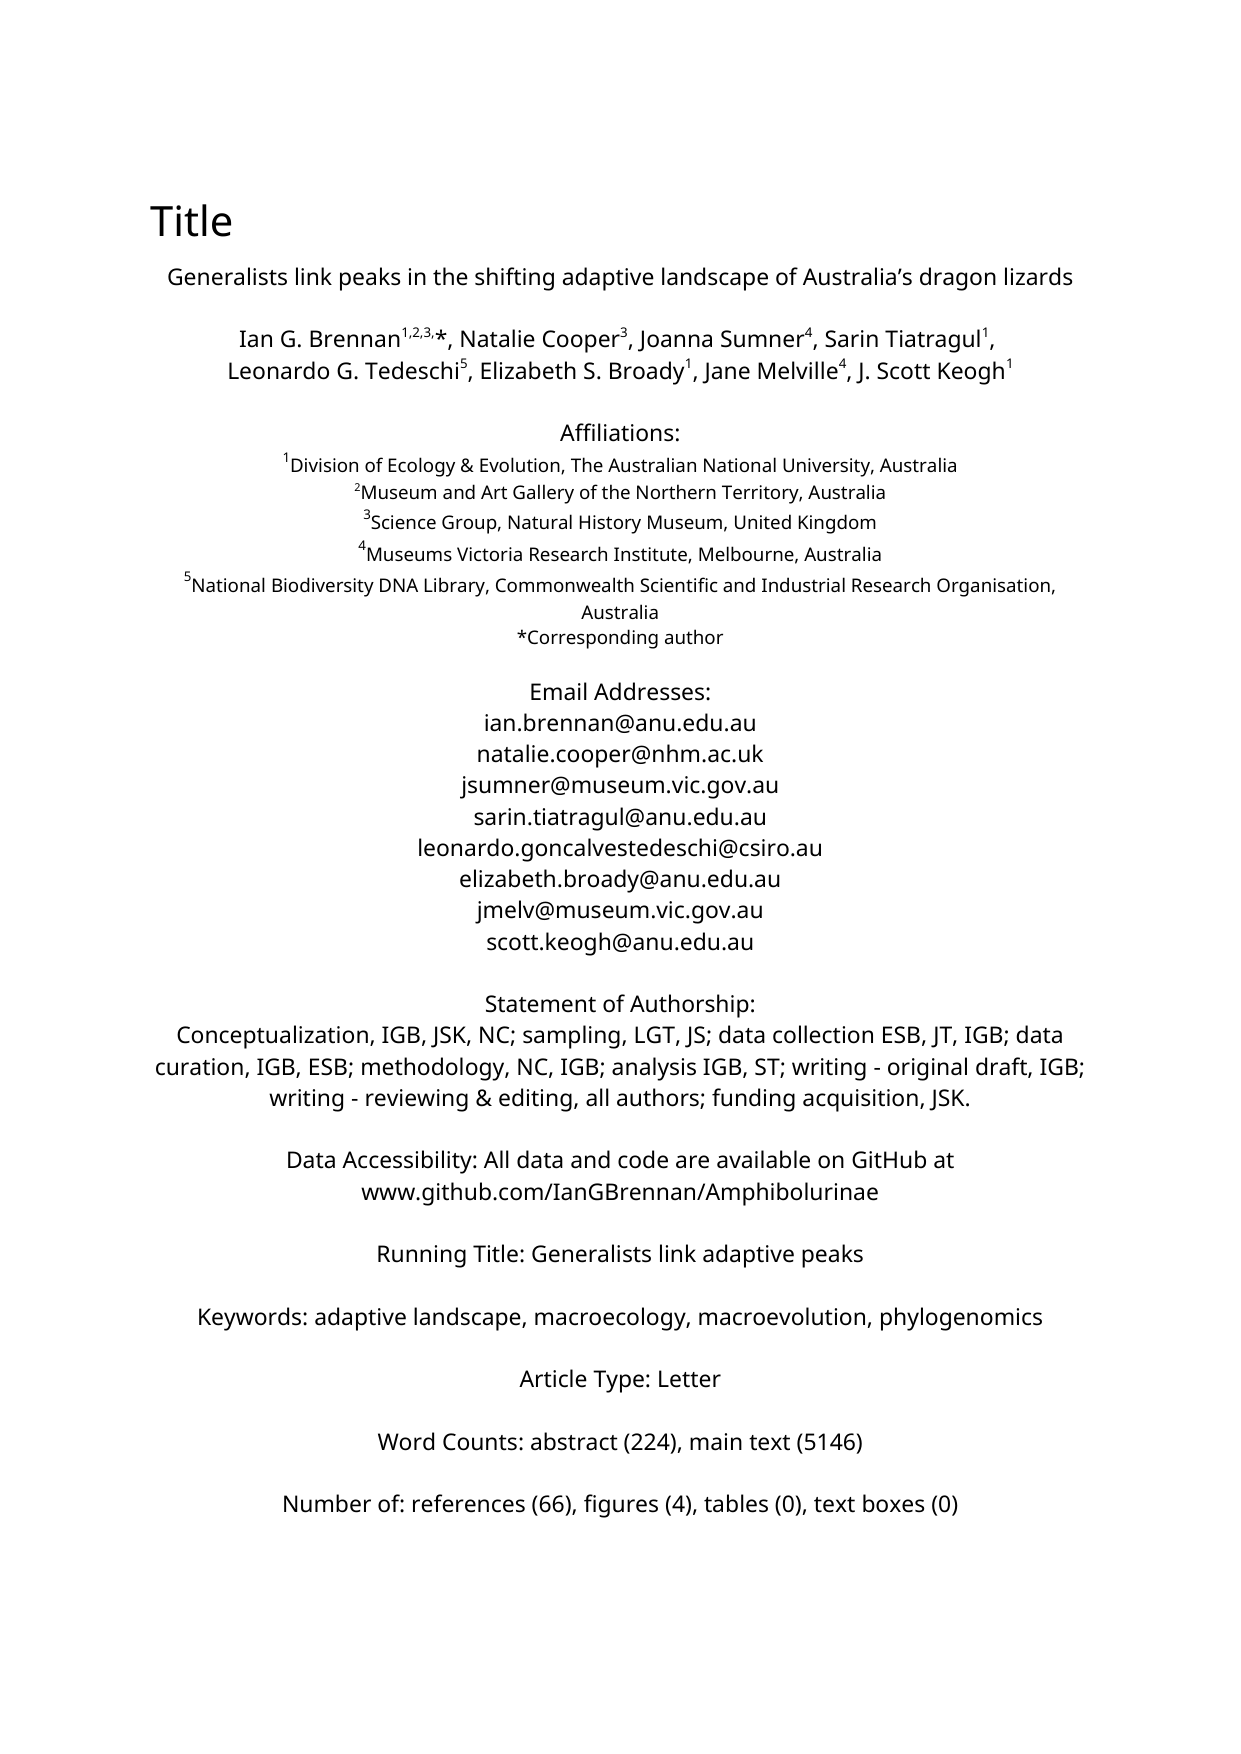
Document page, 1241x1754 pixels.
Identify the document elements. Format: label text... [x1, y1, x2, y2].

text elizabeth.broady@anu.edu.au [150, 863, 1090, 894]
text jmelv@museum.vic.gov.au [150, 894, 1090, 926]
text Number of: references (66), figures (4), tables (0), text boxes (0) [150, 1488, 1090, 1519]
text Email Addresses: [150, 676, 1090, 707]
text 4Museums Victoria Research Institute, Melbourne, Australia 5National Biodiversity DNA Library, Commonwealth Scientific and Industrial Research Organisation, Australia [150, 536, 1090, 624]
text Statement of Authorship: [150, 988, 1090, 1019]
text Article Type: Letter [150, 1363, 1090, 1394]
text sarin.tiatragul@anu.edu.au [150, 801, 1090, 832]
text ian.brennan@anu.edu.au [150, 707, 1090, 738]
text Word Counts: abstract (224), main text (5146) [150, 1426, 1090, 1457]
text Keywords: adaptive landscape, macroecology, macroevolution, phylogenomics [150, 1301, 1090, 1332]
text leonardo.goncalvestedeschi@csiro.au [150, 832, 1090, 863]
text Running Title: Generalists link adaptive peaks [150, 1238, 1090, 1269]
text scott.keogh@anu.edu.au [150, 926, 1090, 957]
text Ian G. Brennan1,2,3,*, Natalie Cooper3, Joanna Sumner4, Sarin Tiatragul1, Leonardo G. Tedeschi5, Elizabeth S. Broady1, Jane Melville4, J. Scott Keogh1 [150, 323, 1090, 386]
text Conceptualization, IGB, JSK, NC; sampling, LGT, JS; data collection ESB, JT, IGB; data curation, IGB, ESB; methodology, NC, IGB; analysis IGB, ST; writing - original draft, IGB; writing - reviewing & editing, all authors; funding acquisition, JSK. [150, 1019, 1090, 1113]
text natalie.cooper@nhm.ac.uk [150, 738, 1090, 769]
text 3Science Group, Natural History Museum, United Kingdom [150, 505, 1090, 536]
subtitle Title [150, 192, 1090, 248]
text Data Accessibility: All data and code are available on GitHub at www.github.com/IanGBrennan/Amphibolurinae [150, 1144, 1090, 1207]
text Affiliations: 1Division of Ecology & Evolution, The Australian National University, Australia [150, 417, 1090, 480]
text *Corresponding author [150, 624, 1090, 650]
text Generalists link peaks in the shifting adaptive landscape of Australia’s dragon lizards [150, 261, 1090, 292]
text jsumner@museum.vic.gov.au [150, 769, 1090, 801]
text 2Museum and Art Gallery of the Northern Territory, Australia [150, 480, 1090, 505]
